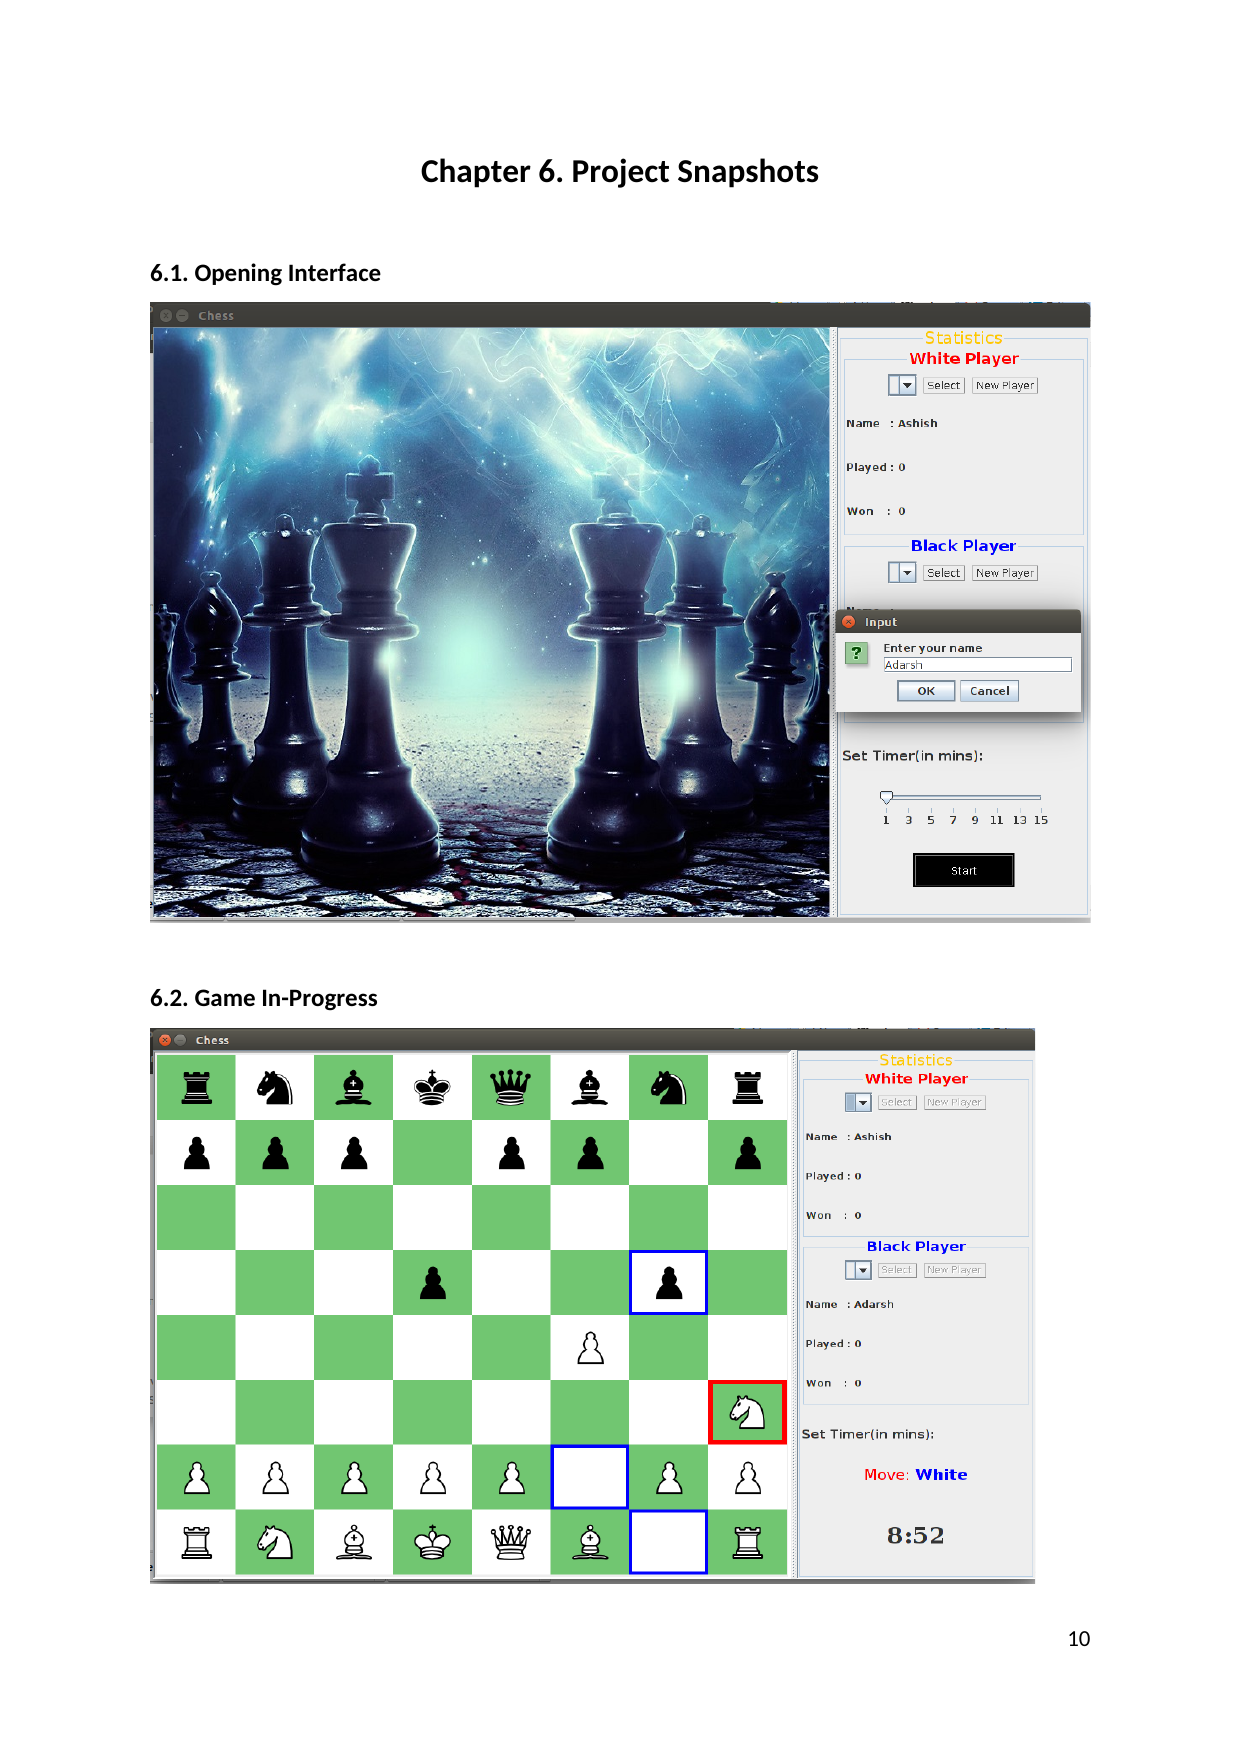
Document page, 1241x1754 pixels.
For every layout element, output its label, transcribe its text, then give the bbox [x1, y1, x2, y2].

picture [150, 302, 1091, 923]
text 6.2. Game In-Progress [150, 983, 1090, 1013]
picture [150, 1028, 1036, 1584]
text Chapter 6. Project Snapshots [150, 150, 1090, 191]
text 6.1. Opening Interface [150, 257, 1090, 287]
